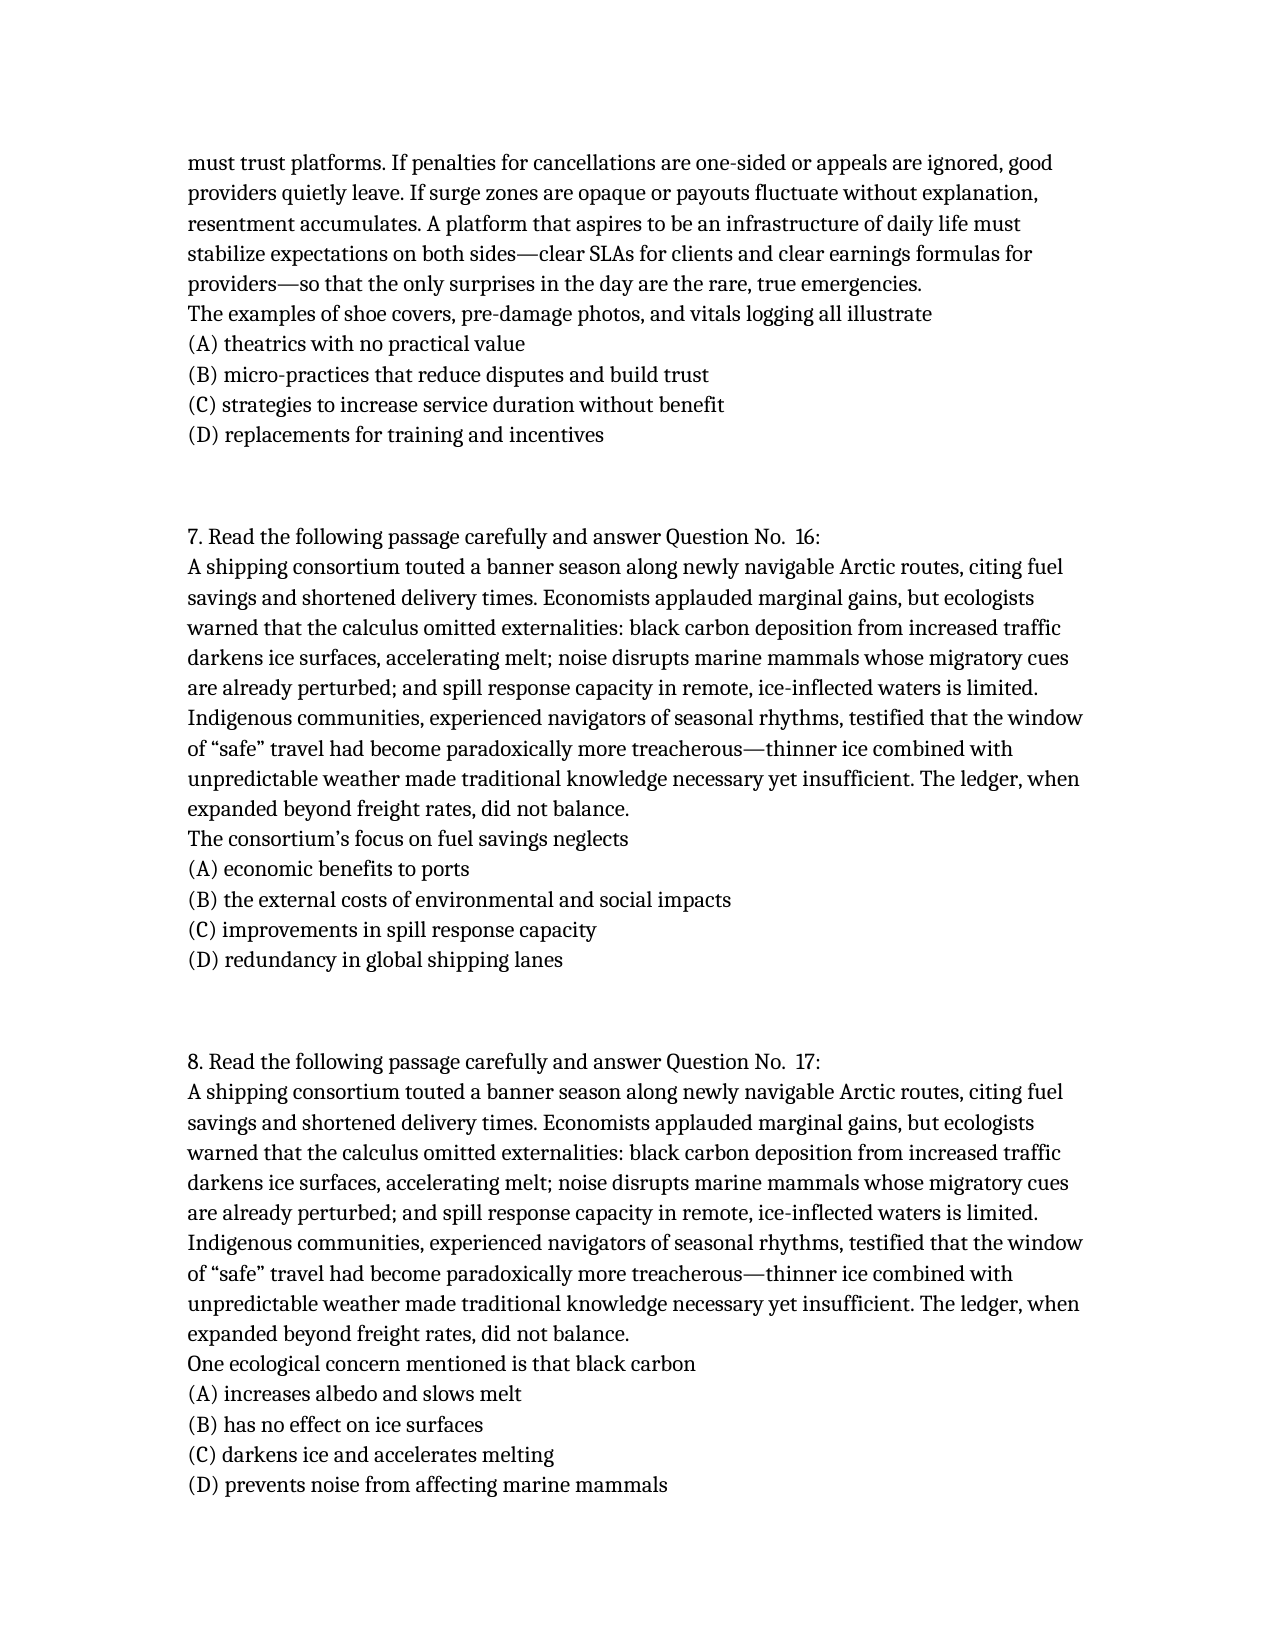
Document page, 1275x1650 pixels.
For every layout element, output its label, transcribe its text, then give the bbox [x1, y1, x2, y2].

text 7. Read the following passage carefully and answer Question No. 16: A shipping consortium touted a banner season along newly navigable Arctic routes, citing fuel savings and shortened delivery times. Economists applauded marginal gains, but ecologists warned that the calculus omitted externalities: black carbon deposition from increased traffic darkens ice surfaces, accelerating melt; noise disrupts marine mammals whose migratory cues are already perturbed; and spill response capacity in remote, ice-inflected waters is limited. Indigenous communities, experienced navigators of seasonal rhythms, testified that the window of “safe” travel had become paradoxically more treacherous—thinner ice combined with unpredictable weather made traditional knowledge necessary yet insufficient. The ledger, when expanded beyond freight rates, did not balance. The consortium’s focus on fuel savings neglects (A) economic benefits to ports (B) the external costs of environmental and social impacts (C) improvements in spill response capacity (D) redundancy in global shipping lanes [187, 524, 1087, 973]
text 8. Read the following passage carefully and answer Question No. 17: A shipping consortium touted a banner season along newly navigable Arctic routes, citing fuel savings and shortened delivery times. Economists applauded marginal gains, but ecologists warned that the calculus omitted externalities: black carbon deposition from increased traffic darkens ice surfaces, accelerating melt; noise disrupts marine mammals whose migratory cues are already perturbed; and spill response capacity in remote, ice-inflected waters is limited. Indigenous communities, experienced navigators of seasonal rhythms, testified that the window of “safe” travel had become paradoxically more treacherous—thinner ice combined with unpredictable weather made traditional knowledge necessary yet insufficient. The ledger, when expanded beyond freight rates, did not balance. One ecological concern mentioned is that black carbon (A) increases albedo and slows melt (B) has no effect on ice surfaces (C) darkens ice and accelerates melting (D) prevents noise from affecting marine mammals [187, 1049, 1087, 1498]
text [187, 150, 1087, 448]
